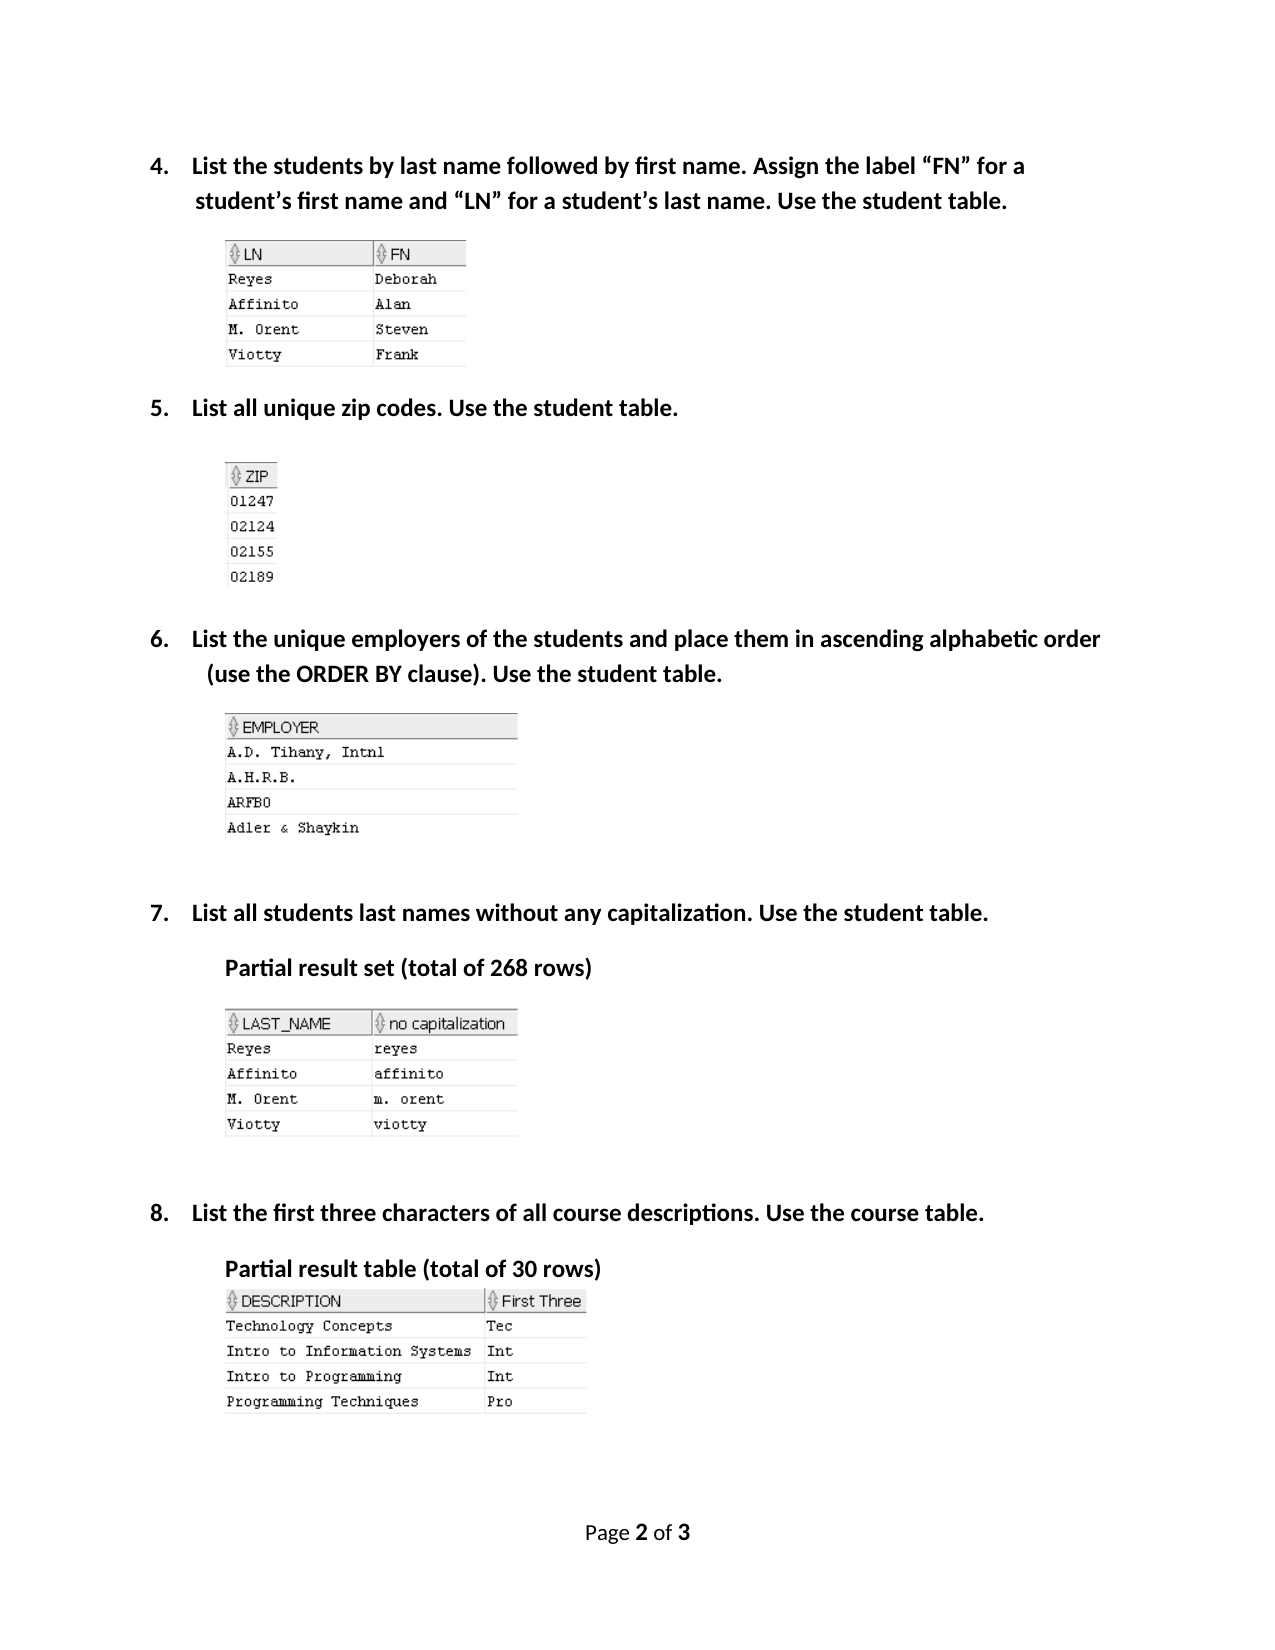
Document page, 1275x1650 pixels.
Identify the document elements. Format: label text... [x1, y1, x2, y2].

text student’s first name and “LN” for a student’s last name. Use the student table. [150, 185, 1125, 216]
text 5. List all unique zip codes. Use the student table. [150, 392, 1125, 423]
picture [225, 713, 518, 839]
picture [225, 1288, 587, 1414]
picture [225, 240, 467, 367]
text (use the ORDER BY clause). Use the student table. [150, 658, 1125, 689]
text 6. List the unique employers of the students and place them in ascending alphabetic order [150, 623, 1125, 654]
text Partial result table (total of 30 rows) [150, 1253, 1125, 1284]
text 8. List the first three characters of all course descriptions. Use the course table. [150, 1197, 1125, 1228]
text 7. List all students last names without any capitalization. Use the student table. [150, 897, 1125, 927]
picture [225, 1008, 518, 1138]
text Partial result set (total of 268 rows) [150, 953, 1125, 983]
picture [225, 462, 278, 587]
text 4. List the students by last name followed by first name. Assign the label “FN” for a [150, 150, 1125, 181]
